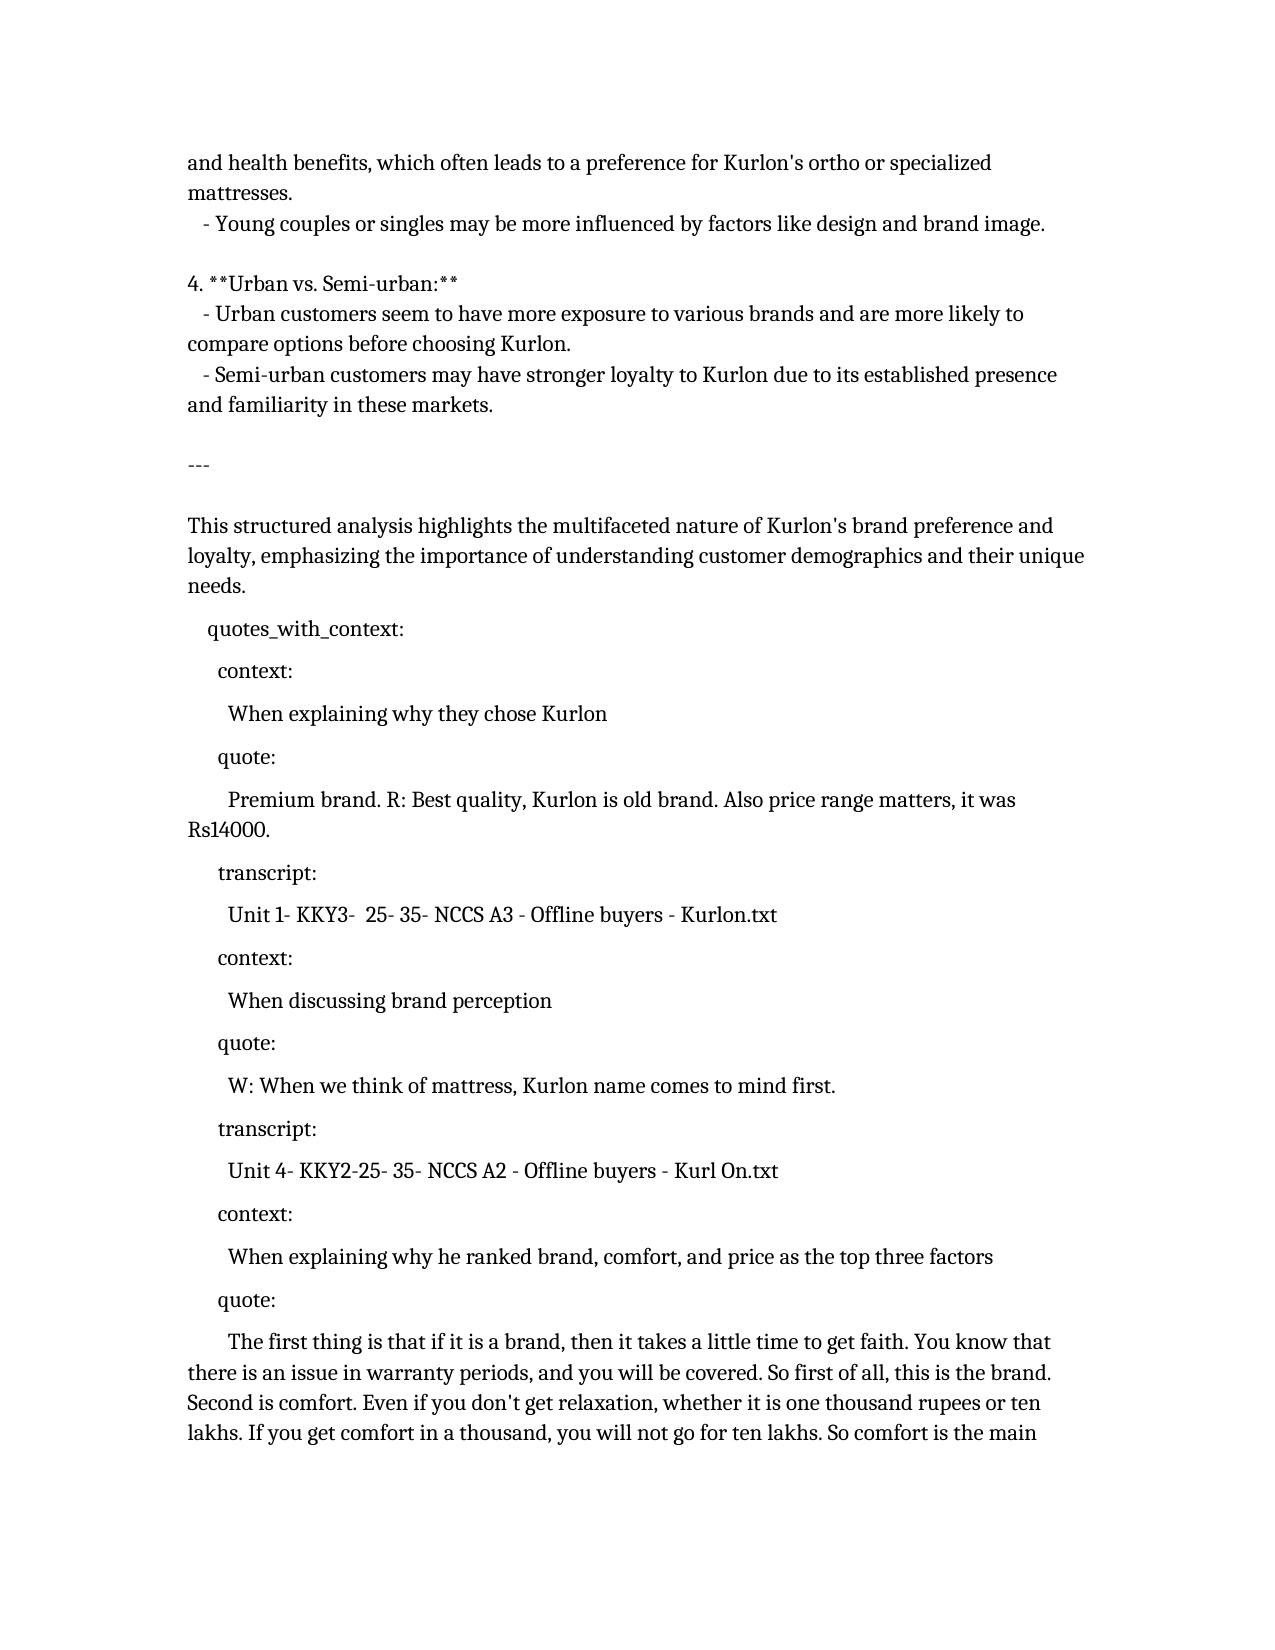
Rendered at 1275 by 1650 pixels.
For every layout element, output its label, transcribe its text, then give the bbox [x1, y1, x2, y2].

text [187, 1329, 1087, 1446]
text When explaining why he ranked brand, comfort, and price as the top three factors [187, 1244, 1087, 1270]
text quote: [187, 1286, 1087, 1313]
text When discussing brand perception [187, 987, 1087, 1014]
text Unit 4- KKY2-25- 35- NCCS A2 - Offline buyers - Kurl On.txt [187, 1158, 1087, 1185]
text context: [187, 1201, 1087, 1227]
text context: [187, 658, 1087, 685]
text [187, 150, 1087, 599]
text quote: [187, 1030, 1087, 1057]
text quotes_with_context: [187, 616, 1087, 642]
text context: [187, 945, 1087, 971]
text quote: [187, 744, 1087, 770]
text Unit 1- KKY3- 25- 35- NCCS A3 - Offline buyers - Kurlon.txt [187, 902, 1087, 928]
text Premium brand. R: Best quality, Kurlon is old brand. Also price range matters, it was Rs14000. [187, 786, 1087, 843]
text transcript: [187, 1116, 1087, 1142]
text W: When we think of mattress, Kurlon name comes to mind first. [187, 1073, 1087, 1099]
text transcript: [187, 859, 1087, 886]
text When explaining why they chose Kurlon [187, 701, 1087, 727]
